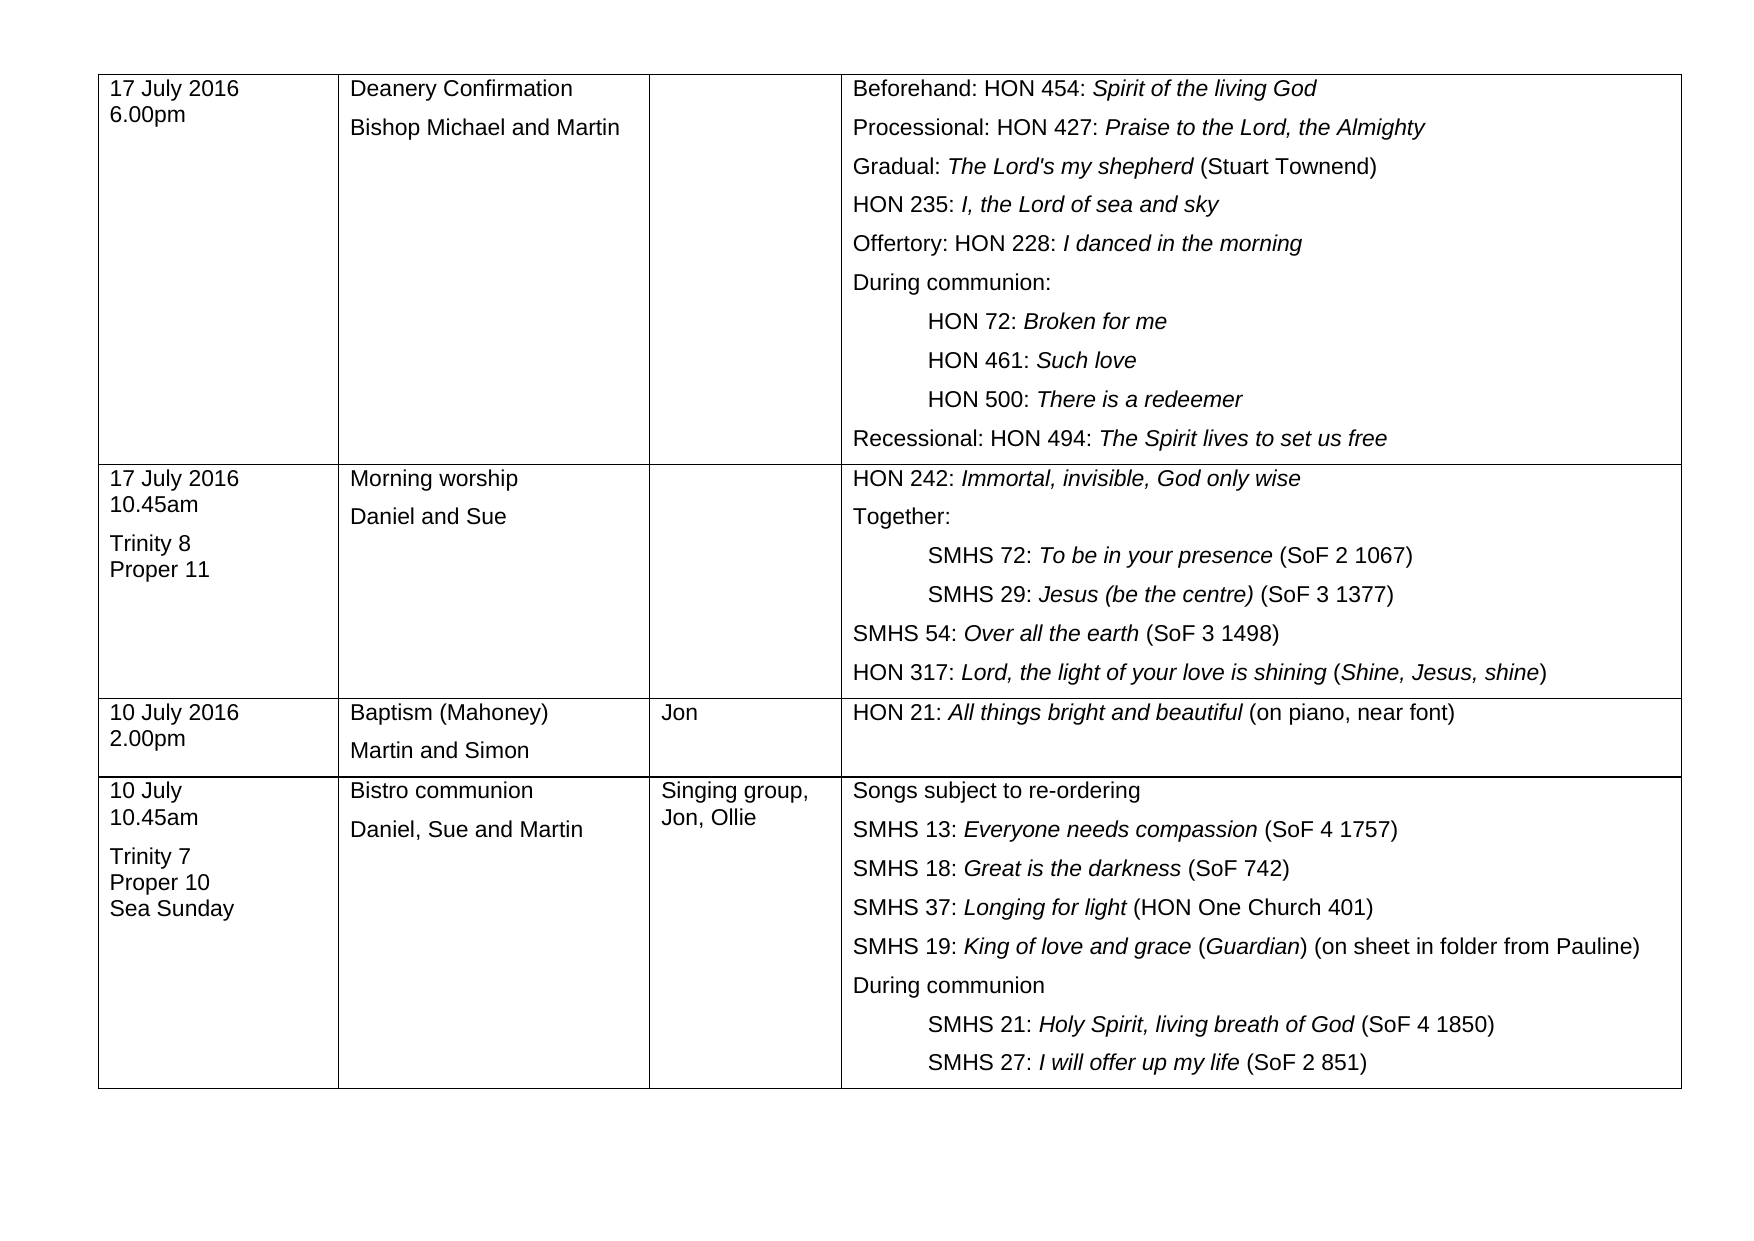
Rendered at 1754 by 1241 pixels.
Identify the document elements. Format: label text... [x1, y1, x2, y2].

table_cell Beforehand: HON 454: Spirit of the living God Processional: HON 427: Praise to the Lord, the Almighty Gradual: The Lord's my shepherd (Stuart Townend) HON 235: I, the Lord of sea and sky Offertory: HON 228: I danced in the morning During communion: HON 72: Broken for me HON 461: Such love HON 500: There is a redeemer Recessional: HON 494: The Spirit lives to set us free [842, 75, 1681, 463]
table_cell Singing group, Jon, Ollie [650, 778, 841, 1088]
table_cell Songs subject to re-ordering SMHS 13: Everyone needs compassion (SoF 4 1757) SMHS 18: Great is the darkness (SoF 742) SMHS 37: Longing for light (HON One Church 401) SMHS 19: King of love and grace (Guardian) (on sheet in folder from Pauline) During communion SMHS 21: Holy Spirit, living breath of God (SoF 4 1850) SMHS 27: I will offer up my life (SoF 2 851) [842, 778, 1681, 1088]
table_cell 10 July 10.45am Trinity 7 Proper 10 Sea Sunday [99, 778, 338, 1088]
table_cell 17 July 2016 10.45am Trinity 8 Proper 11 [99, 465, 338, 698]
table_cell [650, 465, 841, 698]
table_cell HON 242: Immortal, invisible, God only wise Together: SMHS 72: To be in your presence (SoF 2 1067) SMHS 29: Jesus (be the centre) (SoF 3 1377) SMHS 54: Over all the earth (SoF 3 1498) HON 317: Lord, the light of your love is shining (Shine, Jesus, shine) [842, 465, 1681, 698]
table_cell [650, 75, 841, 463]
table_cell Morning worship Daniel and Sue [339, 465, 649, 698]
table_cell Bistro communion Daniel, Sue and Martin [339, 778, 649, 1088]
table_cell HON 21: All things bright and beautiful (on piano, near font) [842, 699, 1681, 776]
table_cell Jon [650, 699, 841, 776]
table_cell 17 July 2016 6.00pm [99, 75, 338, 463]
table_cell Deanery Confirmation Bishop Michael and Martin [339, 75, 649, 463]
table_cell Baptism (Mahoney) Martin and Simon [339, 699, 649, 776]
table_cell 10 July 2016 2.00pm [99, 699, 338, 776]
